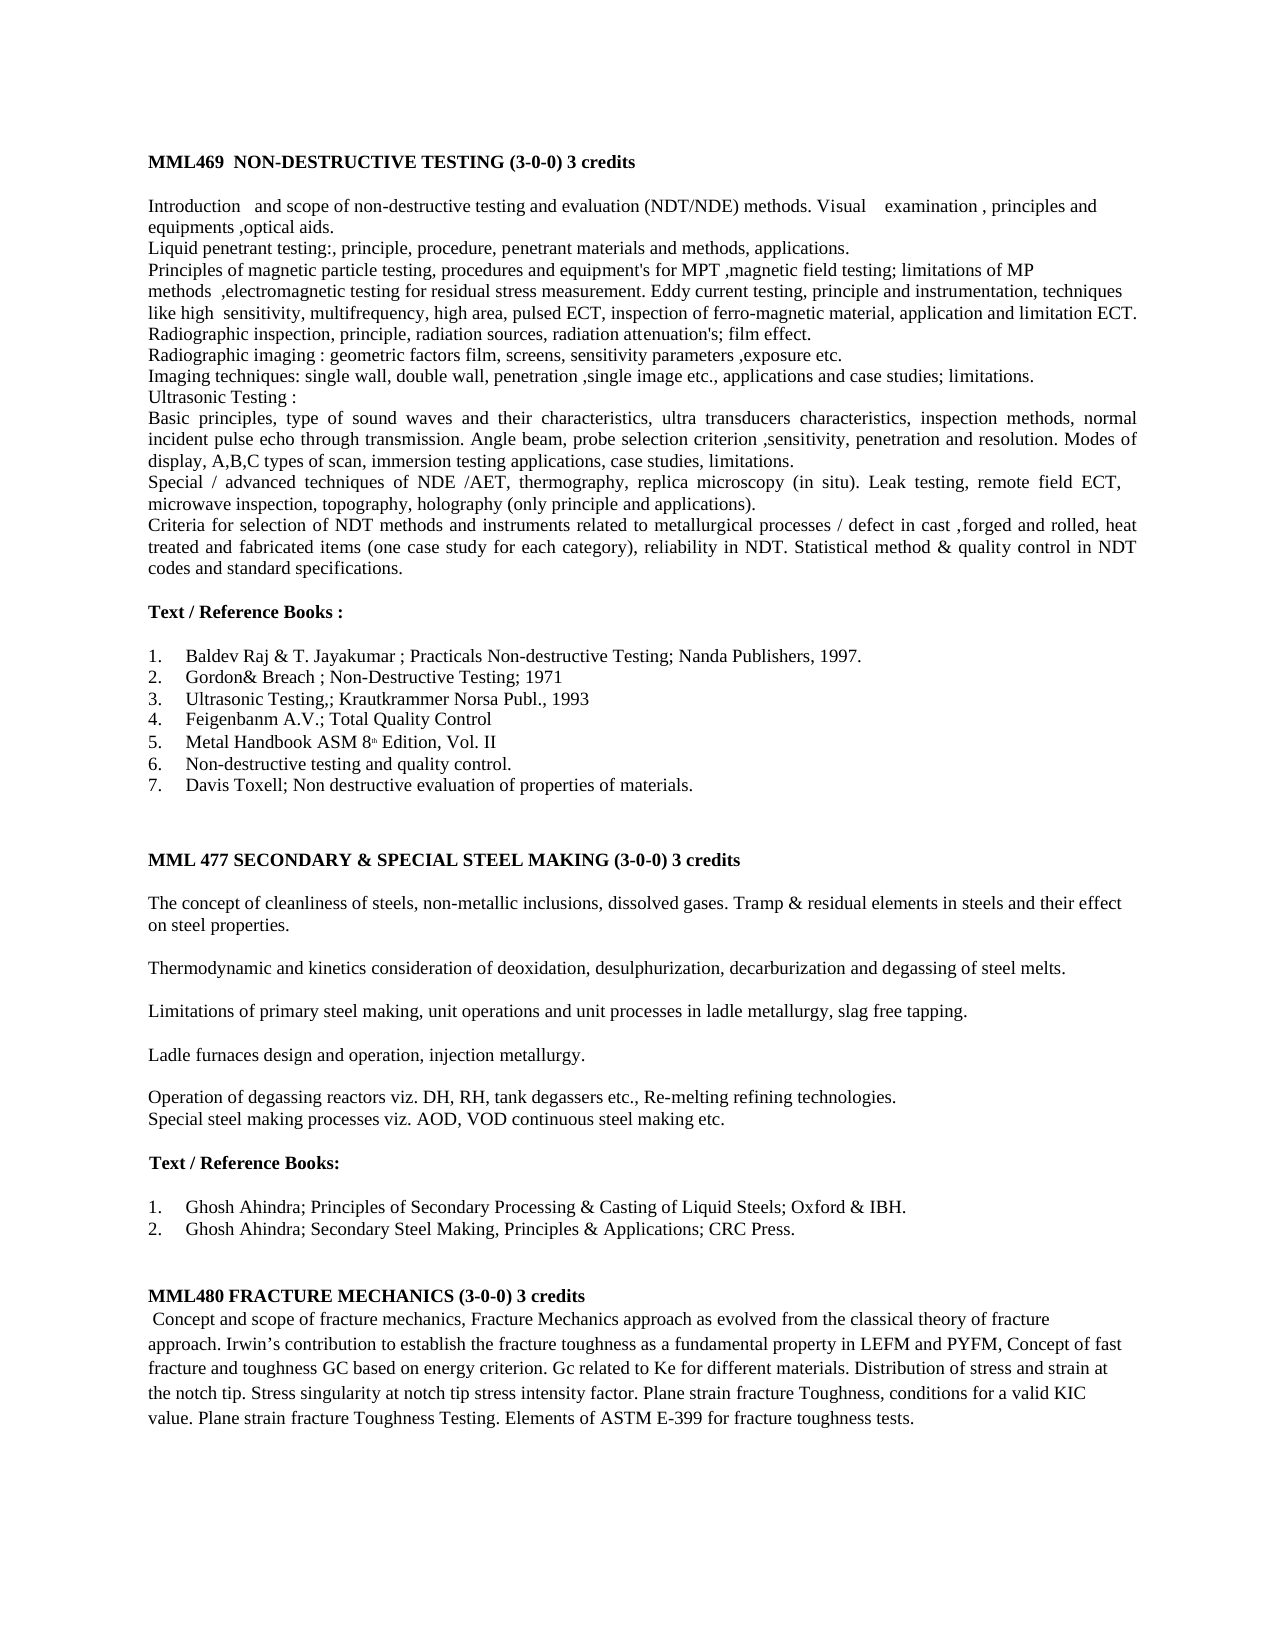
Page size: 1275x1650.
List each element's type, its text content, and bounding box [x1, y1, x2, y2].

text MML480 FRACTURE MECHANICS (3-0-0) 3 credits [148, 1286, 1223, 1307]
text 5. Metal Handbook ASM 8th Edition, Vol. II [148, 730, 1223, 753]
text Operation of degassing reactors viz. DH, RH, tank degassers etc., Re-melting refining technologies. Special steel making processes viz. AOD, VOD continuous steel making etc. [148, 1087, 916, 1130]
text Concept and scope of fracture mechanics, Fracture Mechanics approach as evolved from the classical theory of fracture [148, 1309, 1223, 1329]
text 3. Ultrasonic Testing,; Krautkrammer Norsa Publ., 1993 [148, 688, 1223, 709]
text Text / Reference Books : [148, 602, 1223, 623]
text Limitations of primary steel making, unit operations and unit processes in ladle metallurgy, slag free tapping. [148, 1001, 1223, 1022]
text approach. Irwin’s contribution to establish the fracture toughness as a fundamental property in LEFM and PYFM, Concept of fast fracture and toughness GC based on energy criterion. Gc related to Ke for different materials. Distribution of stress and strain at the notch tip. Stress singularity at notch tip stress intensity factor. Plane strain fracture Toughness, conditions for a valid KIC value. Plane strain fracture Toughness Testing. Elements of ASTM E-399 for fracture toughness tests. [148, 1330, 1135, 1429]
text Basic principles, type of sound waves and their characteristics, ultra transducers characteristics, inspection methods, normal incident pulse echo through transmission. Angle beam, probe selection criterion ,sensitivity, penetration and resolution. Modes of display, A,B,C types of scan, immersion testing applications, case studies, limitations. [148, 407, 1137, 472]
text Radiographic imaging : geometric factors film, screens, sensitivity parameters ,exposure etc. [148, 345, 1223, 366]
text 4. Feigenbanm A.V.; Total Quality Control [148, 709, 1223, 730]
text 6. Non-destructive testing and quality control. [148, 753, 1223, 774]
text The concept of cleanliness of steels, non-metallic inclusions, dissolved gases. Tramp & residual elements in steels and their effect on steel properties. [148, 893, 1136, 936]
text Ultrasonic Testing : [148, 386, 1223, 407]
text Imaging techniques: single wall, double wall, penetration ,single image etc., applications and case studies; limitations. [148, 366, 1223, 386]
text 7. Davis Toxell; Non destructive evaluation of properties of materials. [148, 774, 1223, 795]
text Criteria for selection of NDT methods and instruments related to metallurgical processes / defect in cast ,forged and rolled, heat treated and fabricated items (one case study for each category), reliability in NDT. Statistical method & quality control in NDT codes and standard specifications. [148, 514, 1137, 579]
text Thermodynamic and kinetics consideration of deoxidation, desulphurization, decarburization and degassing of steel melts. [148, 958, 1223, 979]
text Principles of magnetic particle testing, procedures and equipment's for MPT ,magnetic field testing; limitations of MP methods ,electromagnetic testing for residual stress measurement. Eddy current testing, principle and instrumentation, techniques like high sensitivity, multifrequency, high area, pulsed ECT, inspection of ferro-magnetic material, application and limitation ECT. Radiographic inspection, principle, radiation sources, radiation attenuation's; film effect. [148, 259, 1137, 345]
text Special / advanced techniques of NDE /AET, thermography, replica microscopy (in situ). Leak testing, remote field ECT, microwave inspection, topography, holography (only principle and applications). [148, 472, 1137, 514]
text 1. Ghosh Ahindra; Principles of Secondary Processing & Casting of Liquid Steels; Oxford & IBH. 2. Ghosh Ahindra; Secondary Steel Making, Principles & Applications; CRC Press. [148, 1196, 920, 1239]
text Ladle furnaces design and operation, injection metallurgy. [148, 1044, 1223, 1065]
text Introduction and scope of non-destructive testing and evaluation (NDT/NDE) methods. Visual examination , principles and equipments ,optical aids. [148, 195, 1137, 238]
text 1. Baldev Raj & T. Jayakumar ; Practicals Non-destructive Testing; Nanda Publishers, 1997. 2. Gordon& Breach ; Non-Destructive Testing; 1971 [148, 645, 877, 688]
text Text / Reference Books: [149, 1153, 1223, 1173]
text Liquid penetrant testing:, principle, procedure, penetrant materials and methods, applications. [148, 238, 1223, 259]
text MML 477 SECONDARY & SPECIAL STEEL MAKING (3-0-0) 3 credits [148, 849, 1223, 870]
text MML469 NON-DESTRUCTIVE TESTING (3-0-0) 3 credits [148, 152, 1223, 173]
